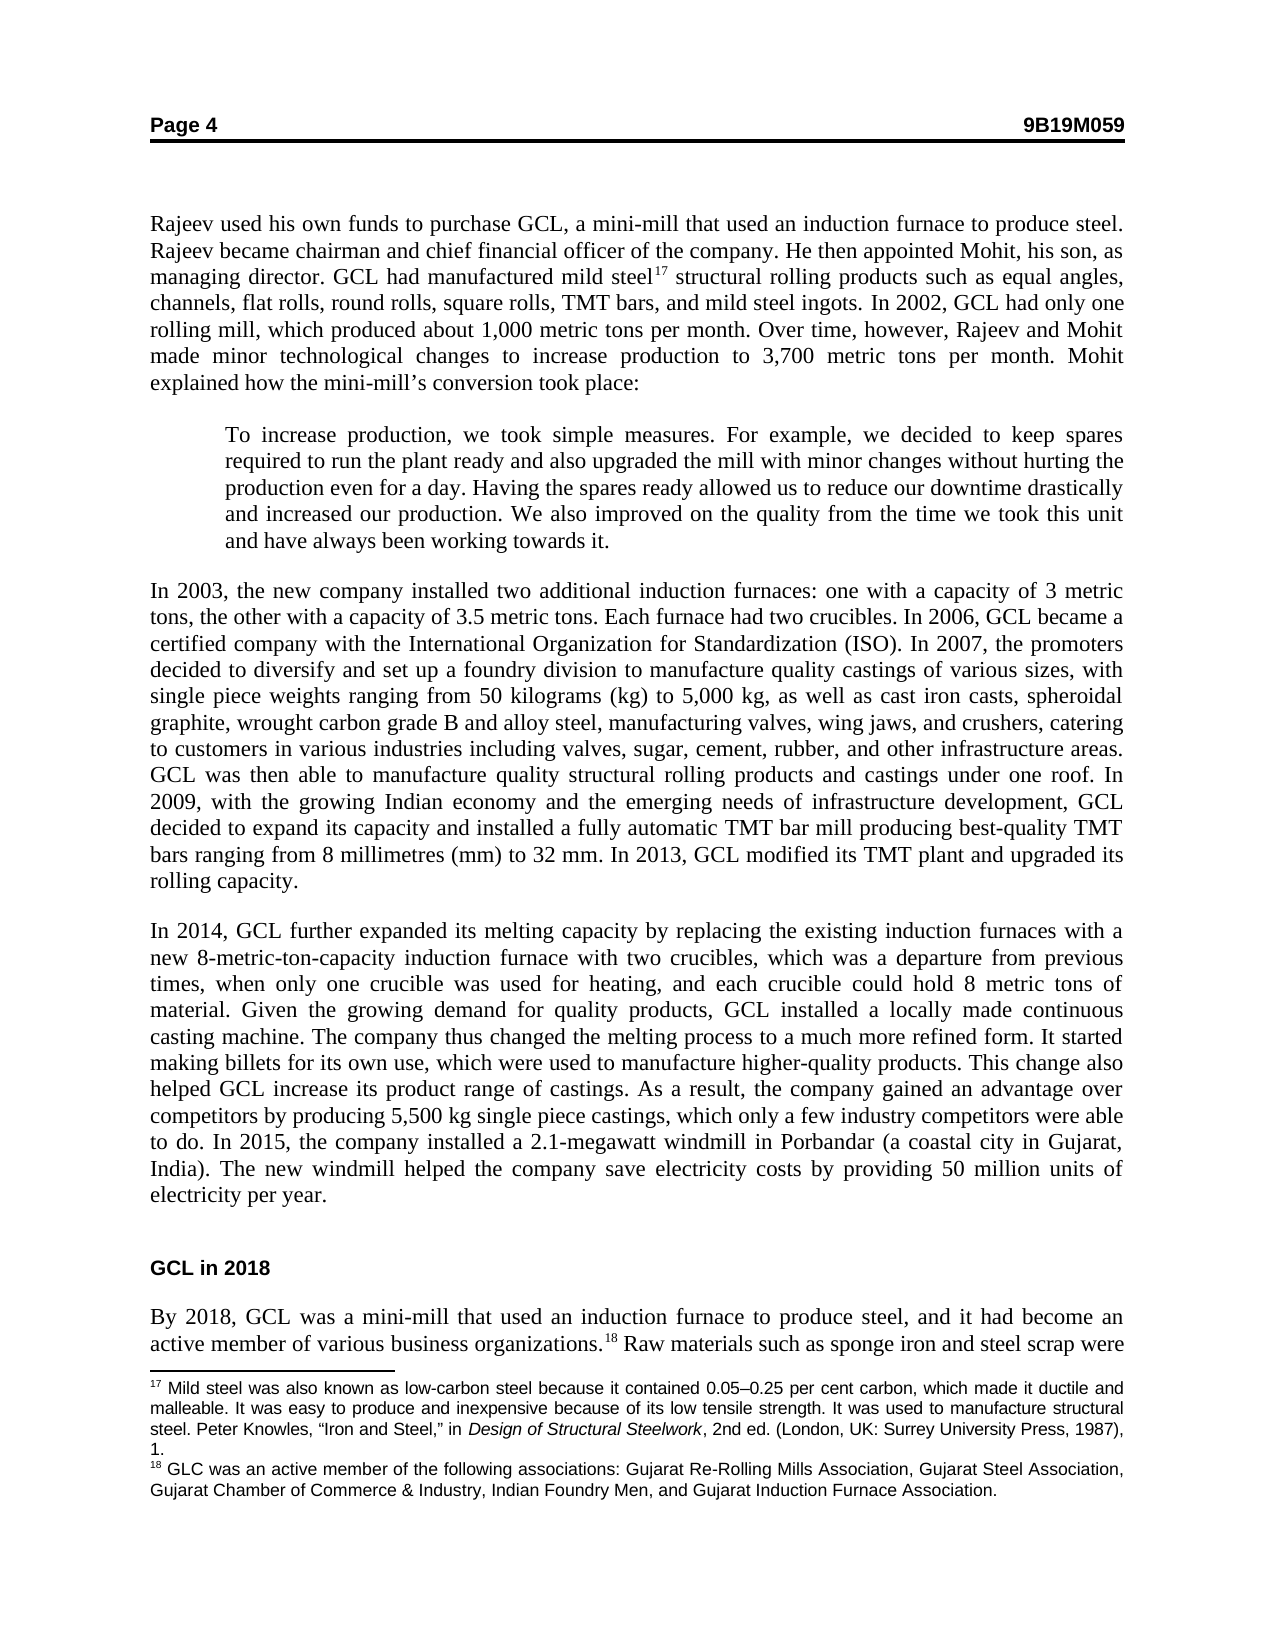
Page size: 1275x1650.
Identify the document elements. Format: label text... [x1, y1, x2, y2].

text To increase production, we took simple measures. For example, we decided to keep spares required to run the plant ready and also upgraded the mill with minor changes without hurting the production even for a day. Having the spares ready allowed us to reduce our downtime drastically and increased our production. We also improved on the quality from the time we took this unit and have always been working towards it. [225, 421, 1125, 553]
text Rajeev used his own funds to purchase GCL, a mini-mill that used an induction furnace to produce steel. Rajeev became chairman and chief financial officer of the company. He then appointed Mohit, his son, as managing director. GCL had manufactured mild steel structural rolling products such as equal angles, channels, flat rolls, round rolls, square rolls, TMT bars, and mild steel ingots. In 2002, GCL had only one rolling mill, which produced about 1,000 metric tons per month. Over time, however, Rajeev and Mohit made minor technological changes to increase production to 3,700 metric tons per month. Mohit explained how the mini-mill’s conversion took place: [150, 210, 1125, 395]
text GCL in 2018 [150, 1255, 1125, 1279]
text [150, 1303, 1125, 1356]
text In 2003, the new company installed two additional induction furnaces: one with a capacity of 3 metric tons, the other with a capacity of 3.5 metric tons. Each furnace had two crucibles. In 2006, GCL became a certified company with the International Organization for Standardization (ISO). In 2007, the promoters decided to diversify and set up a foundry division to manufacture quality castings of various sizes, with single piece weights ranging from 50 kilograms (kg) to 5,000 kg, as well as cast iron casts, spheroidal graphite, wrought carbon grade B and alloy steel, manufacturing valves, wing jaws, and crushers, catering to customers in various industries including valves, sugar, cement, rubber, and other infrastructure areas. GCL was then able to manufacture quality structural rolling products and castings under one roof. In 2009, with the growing Indian economy and the emerging needs of infrastructure development, GCL decided to expand its capacity and installed a fully automatic TMT bar mill producing best-quality TMT bars ranging from 8 millimetres (mm) to 32 mm. In 2013, GCL modified its TMT plant and upgraded its rolling capacity. [150, 577, 1125, 893]
text In 2014, GCL further expanded its melting capacity by replacing the existing induction furnaces with a new 8-metric-ton-capacity induction furnace with two crucibles, which was a departure from previous times, when only one crucible was used for heating, and each crucible could hold 8 metric tons of material. Given the growing demand for quality products, GCL installed a locally made continuous casting machine. The company thus changed the melting process to a much more refined form. It started making billets for its own use, which were used to manufacture higher-quality products. This change also helped GCL increase its product range of castings. As a result, the company gained an advantage over competitors by producing 5,500 kg single piece castings, which only a few industry competitors were able to do. In 2015, the company installed a 2.1-megawatt windmill in Porbandar (a coastal city in Gujarat, India). The new windmill helped the company save electricity costs by providing 50 million units of electricity per year. [150, 917, 1125, 1207]
